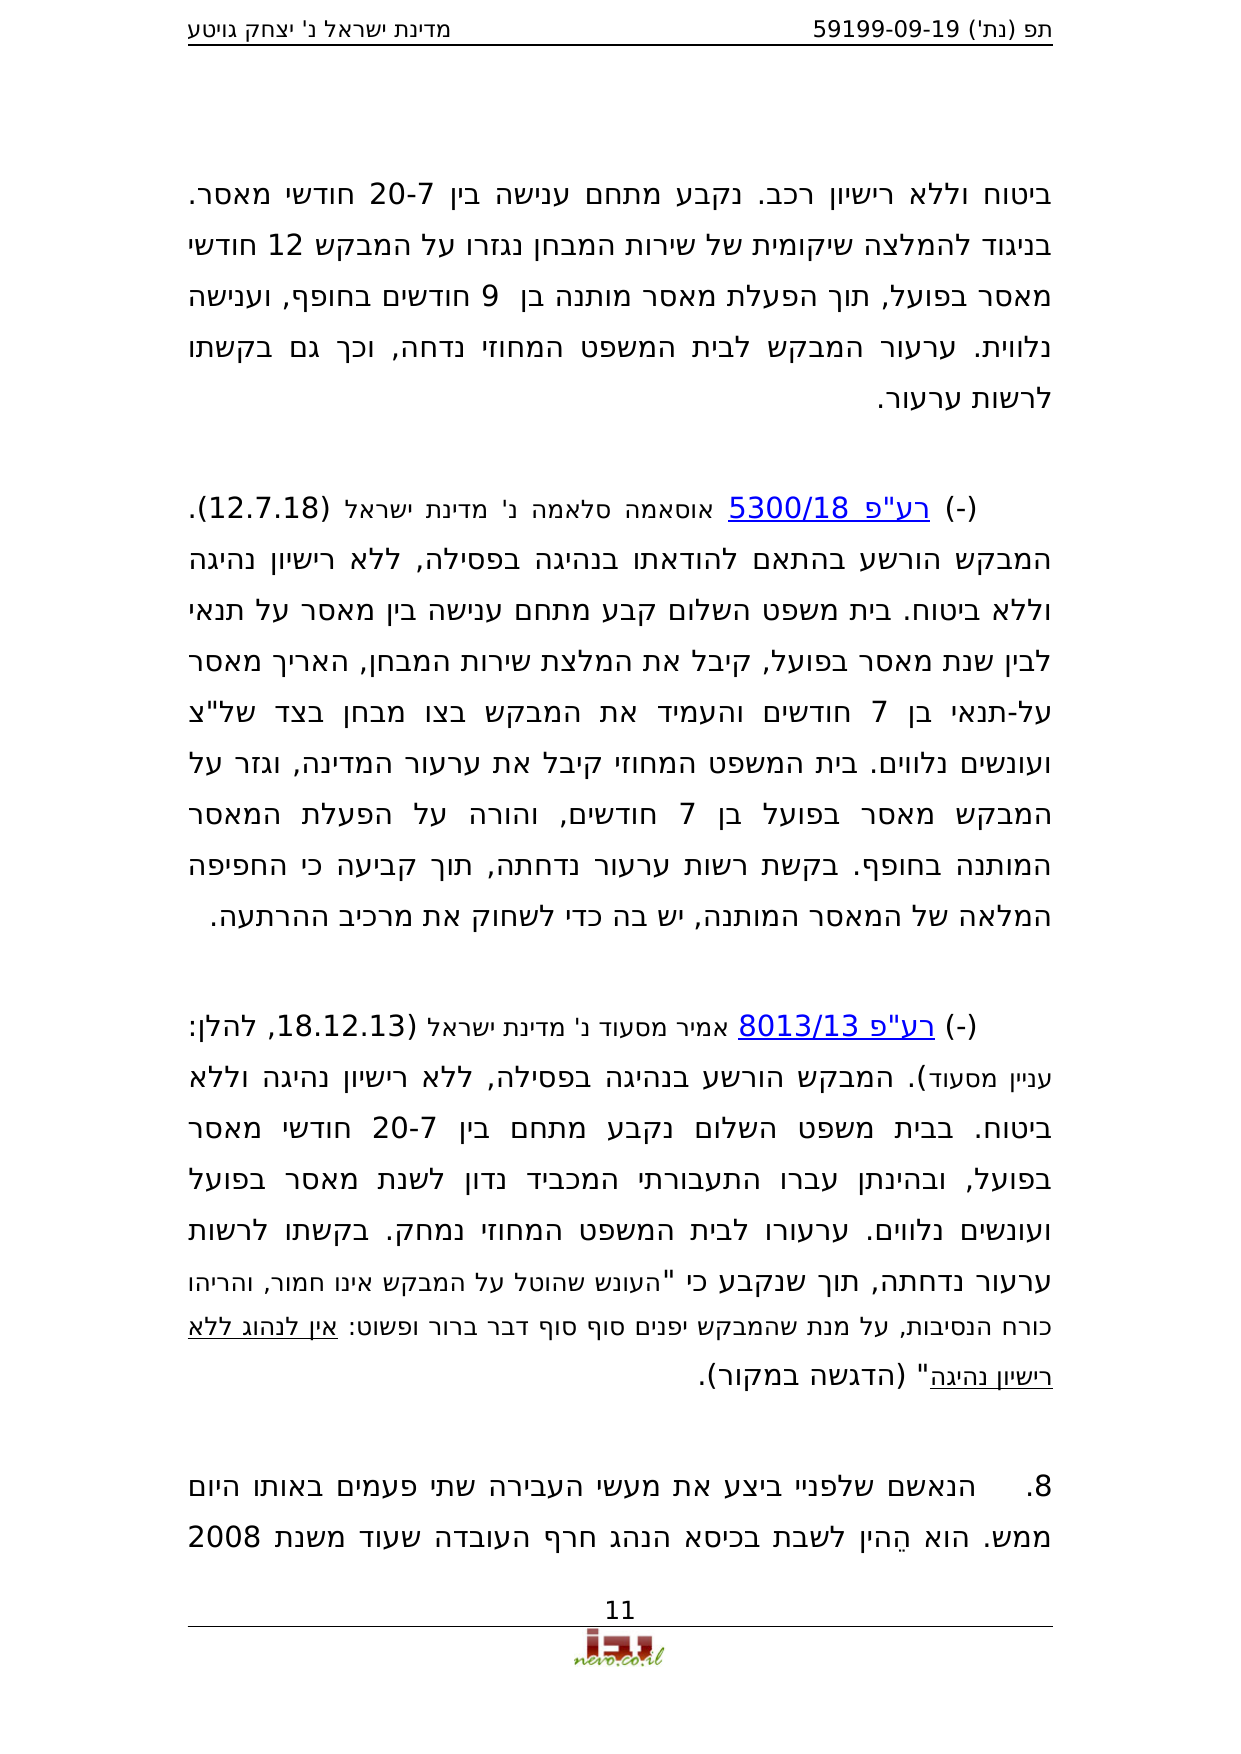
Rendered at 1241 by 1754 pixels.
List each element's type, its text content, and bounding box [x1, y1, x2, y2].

text (-) רע"פ 8013/13 אמיר מסעוד נ' מדינת ישראל (18.12.13, להלן: עניין מסעוד). המבקש הורשע בנהיגה בפסילה, ללא רישיון נהיגה וללא ביטוח. בבית משפט השלום נקבע מתחם בין 20-7 חודשי מאסר בפועל, ובהינתן עברו התעבורתי המכביד נדון לשנת מאסר בפועל ועונשים נלווים. ערעורו לבית המשפט המחוזי נמחק. בקשתו לרשות ערעור נדחתה, תוך שנקבע כי "העונש שהוטל על המבקש אינו חמור, והריהו כורח הנסיבות, על מנת שהמבקש יפנים סוף סוף דבר ברור ופשוט: אין לנהוג ללא רישיון נהיגה" (הדגשה במקור). [187, 1009, 1053, 1393]
text (-) רע"פ 5300/18 אוסאמה סלאמה נ' מדינת ישראל (12.7.18). המבקש הורשע בהתאם להודאתו בנהיגה בפסילה, ללא רישיון נהיגה וללא ביטוח. בית משפט השלום קבע מתחם ענישה בין מאסר על תנאי לבין שנת מאסר בפועל, קיבל את המלצת שירות המבחן, האריך מאסר על-תנאי בן 7 חודשים והעמיד את המבקש בצו מבחן בצד של"צ ועונשים נלווים. בית המשפט המחוזי קיבל את ערעור המדינה, וגזר על המבקש מאסר בפועל בן 7 חודשים, והורה על הפעלת המאסר המותנה בחופף. בקשת רשות ערעור נדחתה, תוך קביעה כי החפיפה המלאה של המאסר המותנה, יש בה כדי לשחוק את מרכיב ההרתעה. [187, 491, 1053, 933]
picture [574, 1628, 666, 1667]
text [187, 1469, 1053, 1554]
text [187, 177, 1053, 415]
